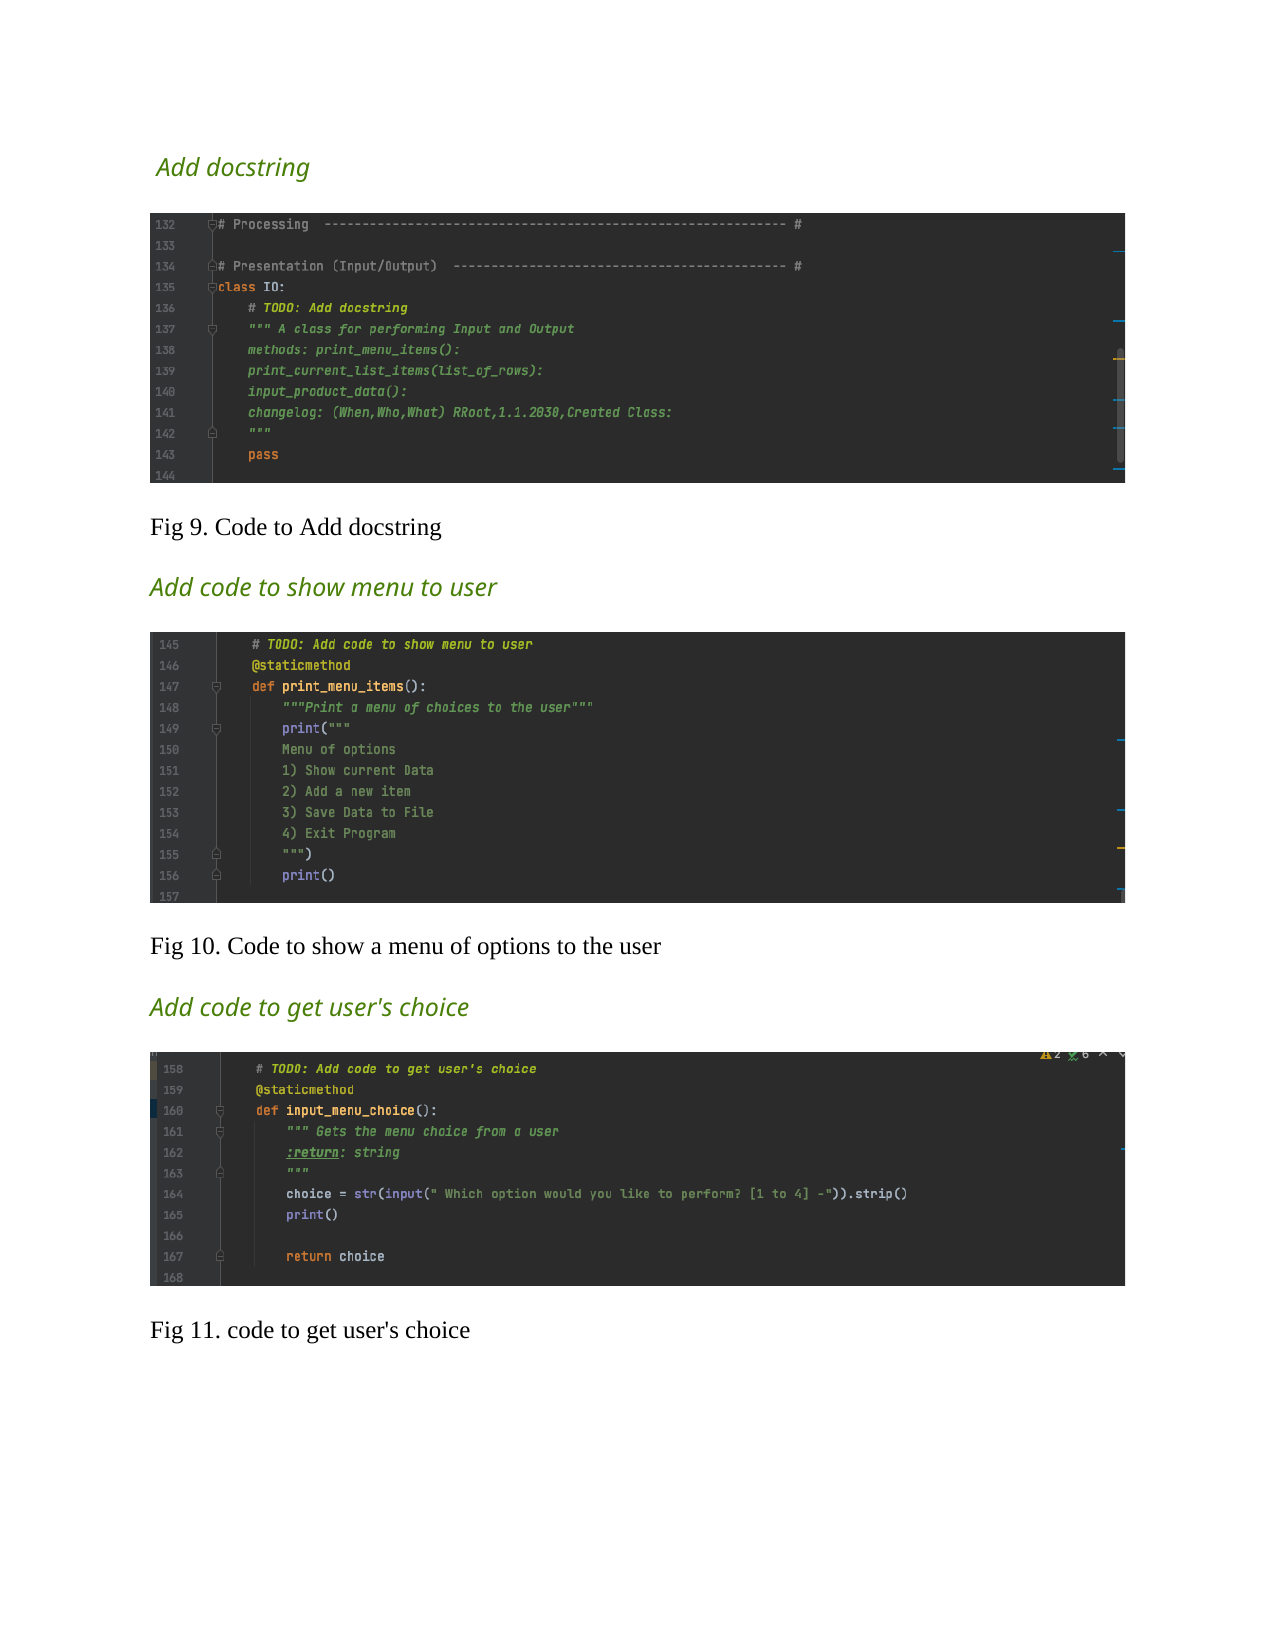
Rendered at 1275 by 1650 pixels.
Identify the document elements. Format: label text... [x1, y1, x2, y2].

text Add code to show menu to user [150, 570, 1125, 604]
text Fig 11. code to get user's choice [150, 1315, 1125, 1344]
picture [150, 1052, 1125, 1286]
picture [150, 632, 1125, 903]
text Add code to get user's choice [150, 989, 1125, 1023]
picture [150, 213, 1125, 483]
text Fig 10. Code to show a menu of options to the user [150, 931, 1125, 960]
text Add docstring [150, 150, 1125, 184]
text Fig 9. Code to Add docstring [150, 512, 1125, 541]
